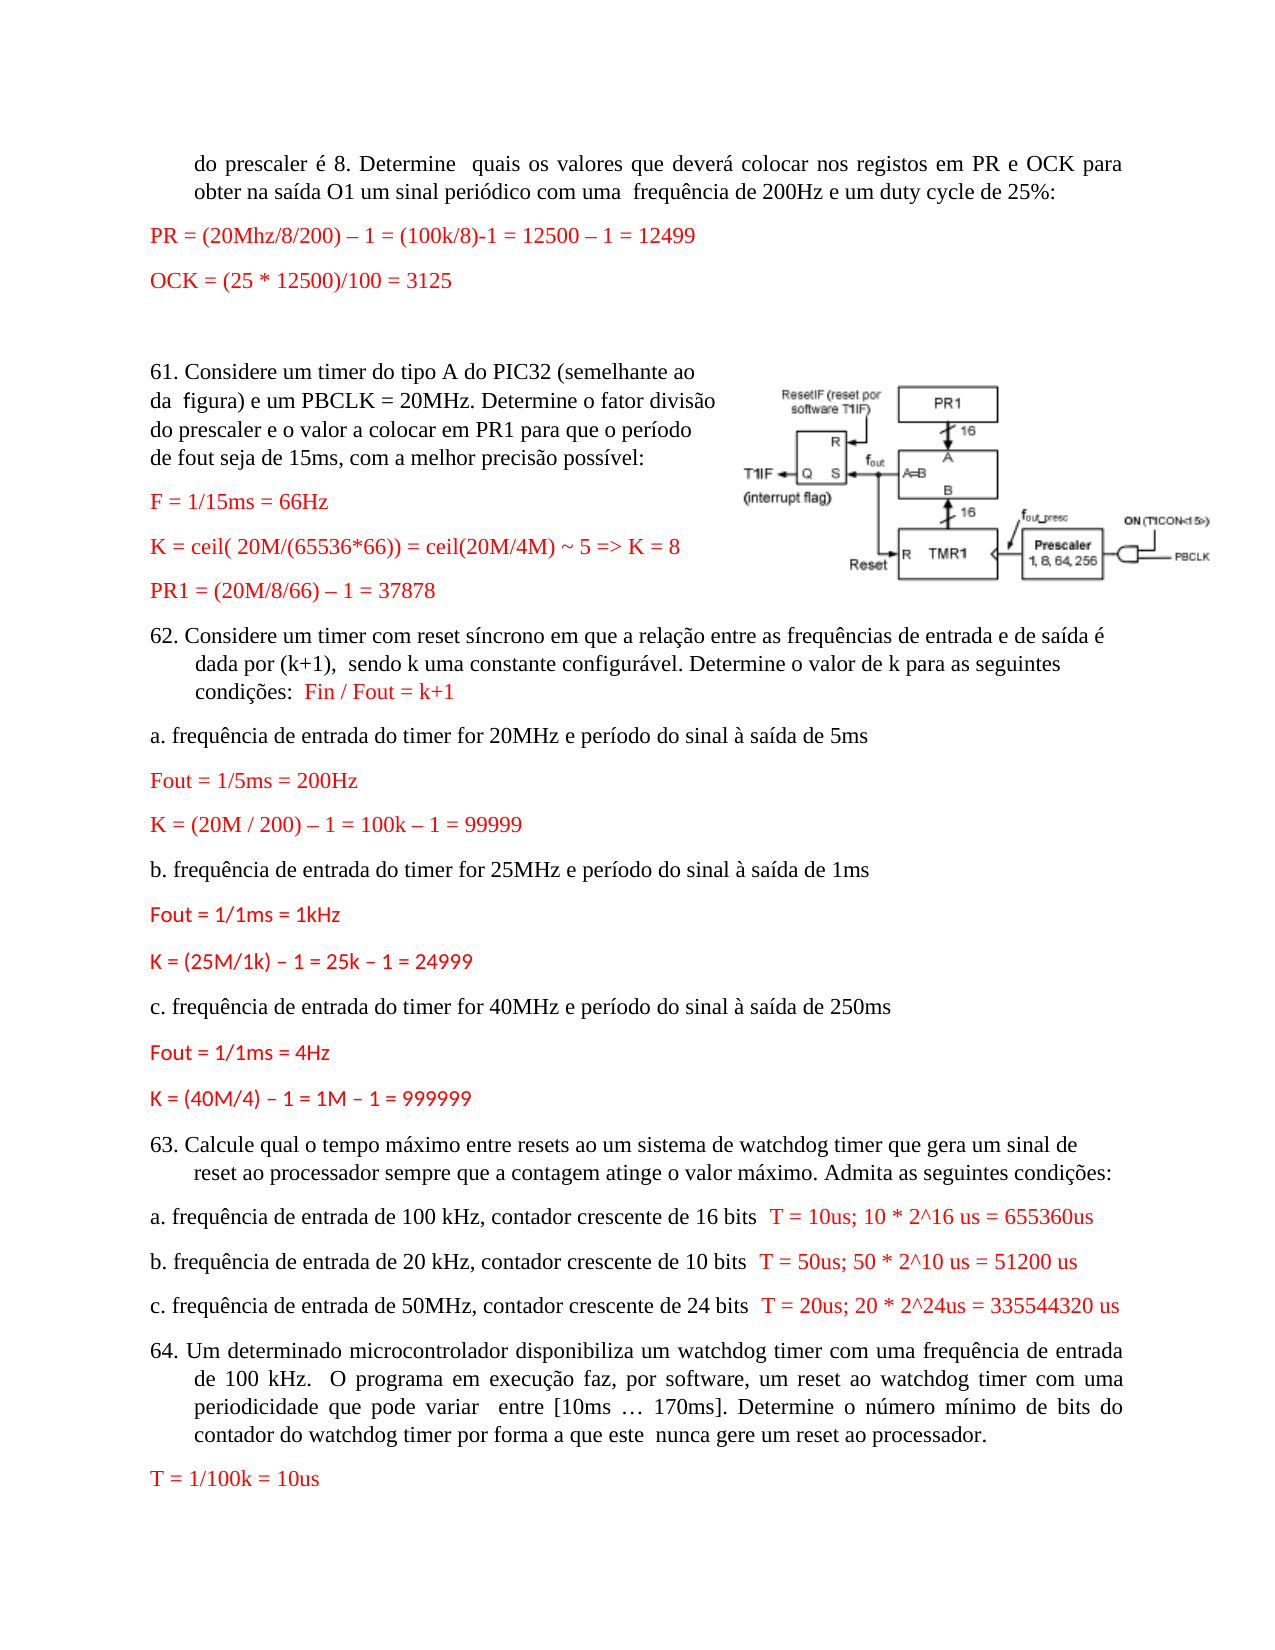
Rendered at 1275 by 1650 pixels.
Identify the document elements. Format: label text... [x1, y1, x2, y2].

text b. frequência de entrada de 20 kHz, contador crescente de 10 bits T = 50us; 50 * 2^10 us = 51200 us [150, 1248, 1125, 1274]
text a. frequência de entrada do timer for 20MHz e período do sinal à saída de 5ms [150, 722, 1125, 749]
text c. frequência de entrada do timer for 40MHz e período do sinal à saída de 250ms [150, 993, 1125, 1020]
text 62. Considere um timer com reset síncrono em que a relação entre as frequências de entrada e de saída é dada por (k+1), sendo k uma constante configurável. Determine o valor de k para as seguintes condições: Fin / Fout = k+1 [150, 622, 1125, 704]
text OCK = (25 * 12500)/100 = 3125 [150, 267, 1125, 293]
text K = (20M / 200) – 1 = 100k – 1 = 99999 [150, 811, 1125, 838]
picture [736, 359, 1232, 594]
text F = 1/15ms = 66Hz [150, 488, 736, 514]
text K = ceil( 20M/(65536*66)) = ceil(20M/4M) ~ 5 => K = 8 [150, 533, 736, 559]
text PR = (20Mhz/8/200) – 1 = (100k/8)-1 = 12500 – 1 = 12499 [150, 222, 1125, 249]
text 61. Considere um timer do tipo A do PIC32 (semelhante ao da figura) e um PBCLK = 20MHz. Determine o fator divisão do prescaler e o valor a colocar em PR1 para que o período de fout seja de 15ms, com a melhor precisão possível: [150, 358, 1125, 470]
text Fout = 1/1ms = 1kHz [150, 901, 1125, 929]
text c. frequência de entrada de 50MHz, contador crescente de 24 bits T = 20us; 20 * 2^24us = 335544320 us [150, 1292, 1125, 1319]
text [150, 150, 1125, 204]
text K = (25M/1k) – 1 = 25k – 1 = 24999 [150, 947, 1125, 975]
text K = (40M/4) – 1 = 1M – 1 = 999999 [150, 1084, 1125, 1112]
text b. frequência de entrada do timer for 25MHz e período do sinal à saída de 1ms [150, 856, 1125, 882]
text Fout = 1/5ms = 200Hz [150, 767, 1125, 793]
text 64. Um determinado microcontrolador disponibiliza um watchdog timer com uma frequência de entrada de 100 kHz. O programa em execução faz, por software, um reset ao watchdog timer com uma periodicidade que pode variar entre [10ms … 170ms]. Determine o número mínimo de bits do contador do watchdog timer por forma a que este nunca gere um reset ao processador. [150, 1337, 1125, 1447]
text 63. Calcule qual o tempo máximo entre resets ao um sistema de watchdog timer que gera um sinal de reset ao processador sempre que a contagem atinge o valor máximo. Admita as seguintes condições: [150, 1131, 1125, 1185]
text T = 1/100k = 10us [150, 1465, 1125, 1492]
text Fout = 1/1ms = 4Hz [150, 1038, 1125, 1066]
text PR1 = (20M/8/66) – 1 = 37878 [150, 577, 1125, 604]
text a. frequência de entrada de 100 kHz, contador crescente de 16 bits T = 10us; 10 * 2^16 us = 655360us [150, 1203, 1125, 1229]
